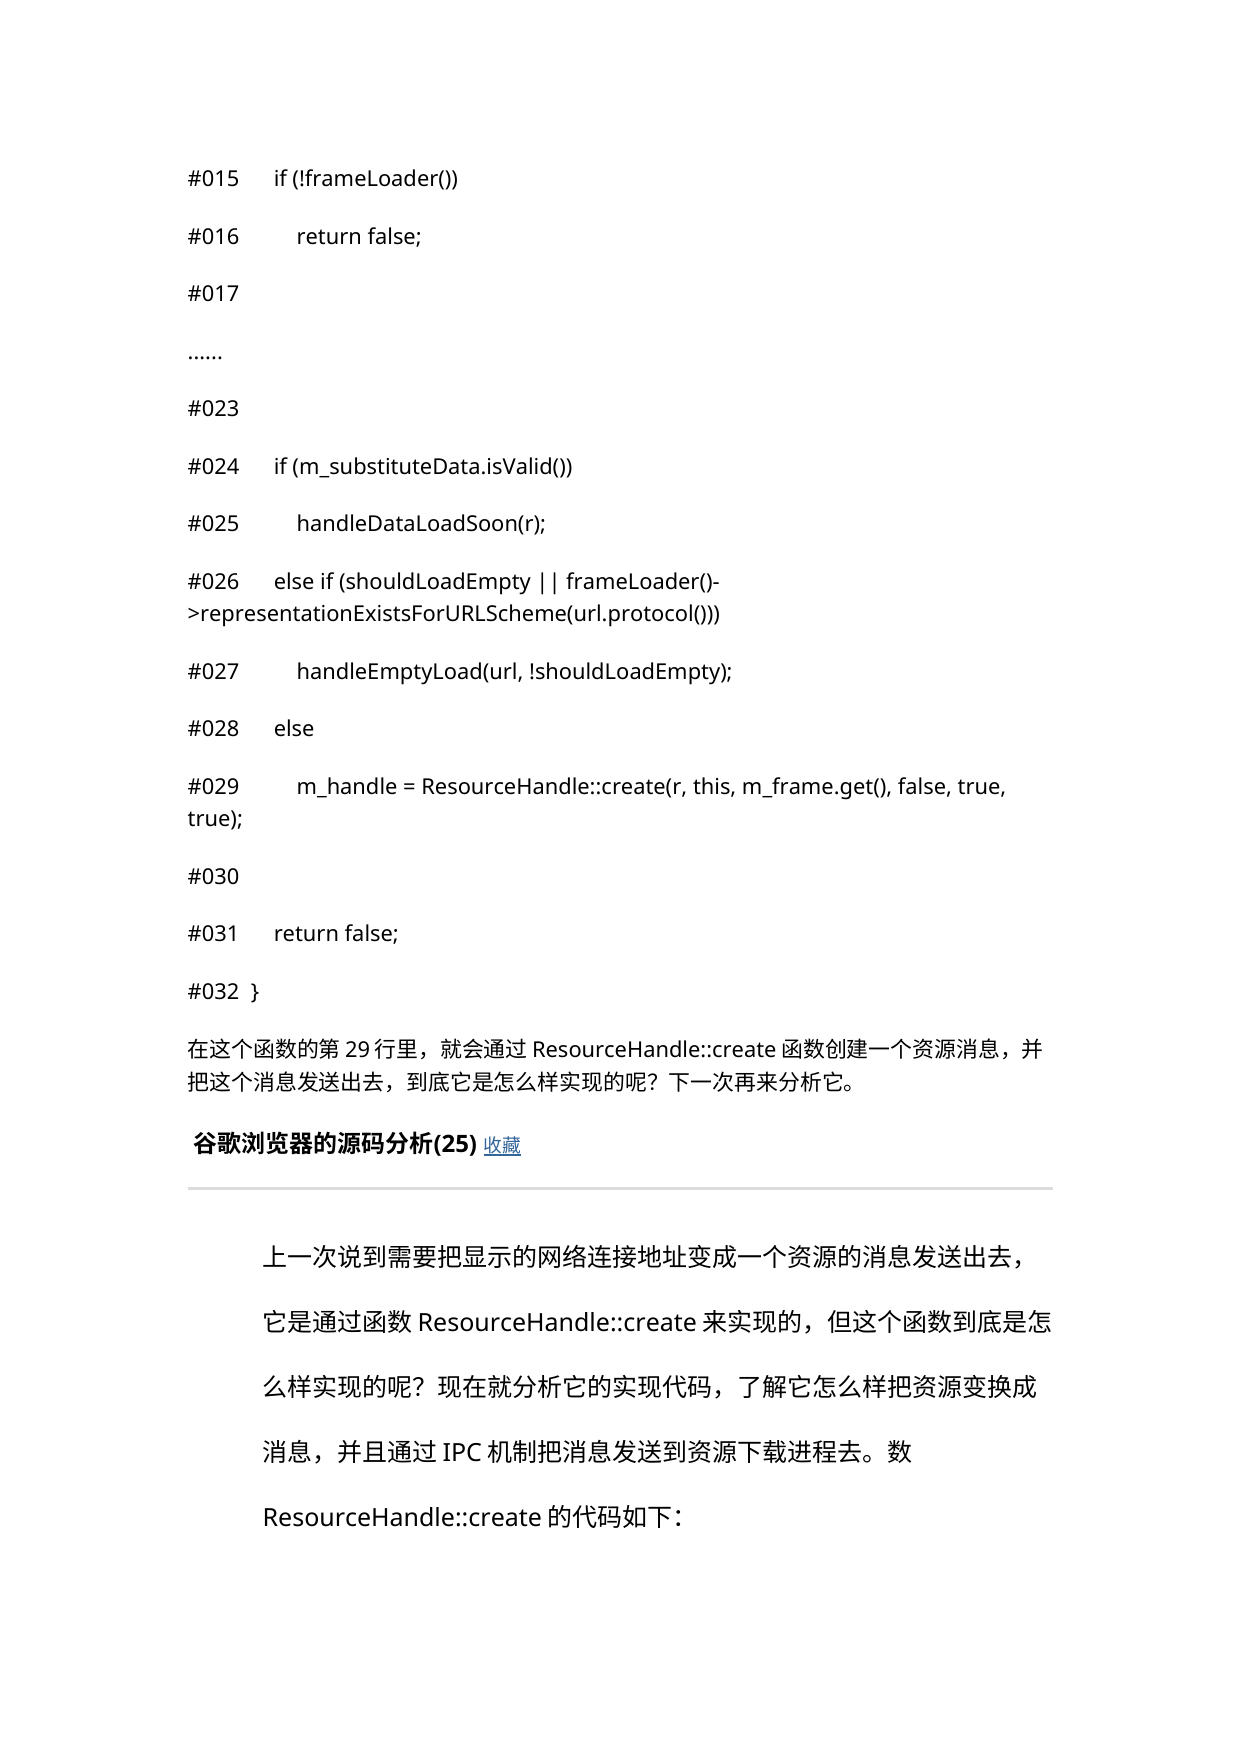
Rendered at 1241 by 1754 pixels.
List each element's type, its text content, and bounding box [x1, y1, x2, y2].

text 上一次说到需要把显示的网络连接地址变成一个资源的消息发送出去，它是通过函数ResourceHandle::create来实现的，但这个函数到底是怎么样实现的呢？现在就分析它的实现代码，了解它怎么样把资源变换成消息，并且通过IPC机制把消息发送到资源下载进程去。数ResourceHandle::create的代码如下： [262, 1223, 1053, 1548]
text 在这个函数的第29行里，就会通过ResourceHandle::create函数创建一个资源消息，并把这个消息发送出去，到底它是怎么样实现的呢？下一次再来分析它。 [187, 1032, 1053, 1097]
text ...... [187, 334, 1053, 367]
text #015 if (!frameLoader()) [187, 162, 1053, 194]
text #032 } [187, 974, 1053, 1007]
text #028 else [187, 712, 1053, 744]
text #024 if (m_substituteData.isValid()) [187, 449, 1053, 482]
text #016 return false; [187, 219, 1053, 252]
text #017 [187, 277, 1053, 309]
text #030 [187, 859, 1053, 892]
text #026 else if (shouldLoadEmpty || frameLoader()->representationExistsForURLScheme(url.protocol())) [187, 564, 1053, 629]
text #029 m_handle = ResourceHandle::create(r, this, m_frame.get(), false, true, true); [187, 769, 1053, 834]
text #031 return false; [187, 917, 1053, 949]
text #023 [187, 392, 1053, 424]
text #027 handleEmptyLoad(url, !shouldLoadEmpty); [187, 654, 1053, 687]
text 谷歌浏览器的源码分析(25) 收藏 [187, 1109, 1053, 1190]
text #025 handleDataLoadSoon(r); [187, 507, 1053, 539]
